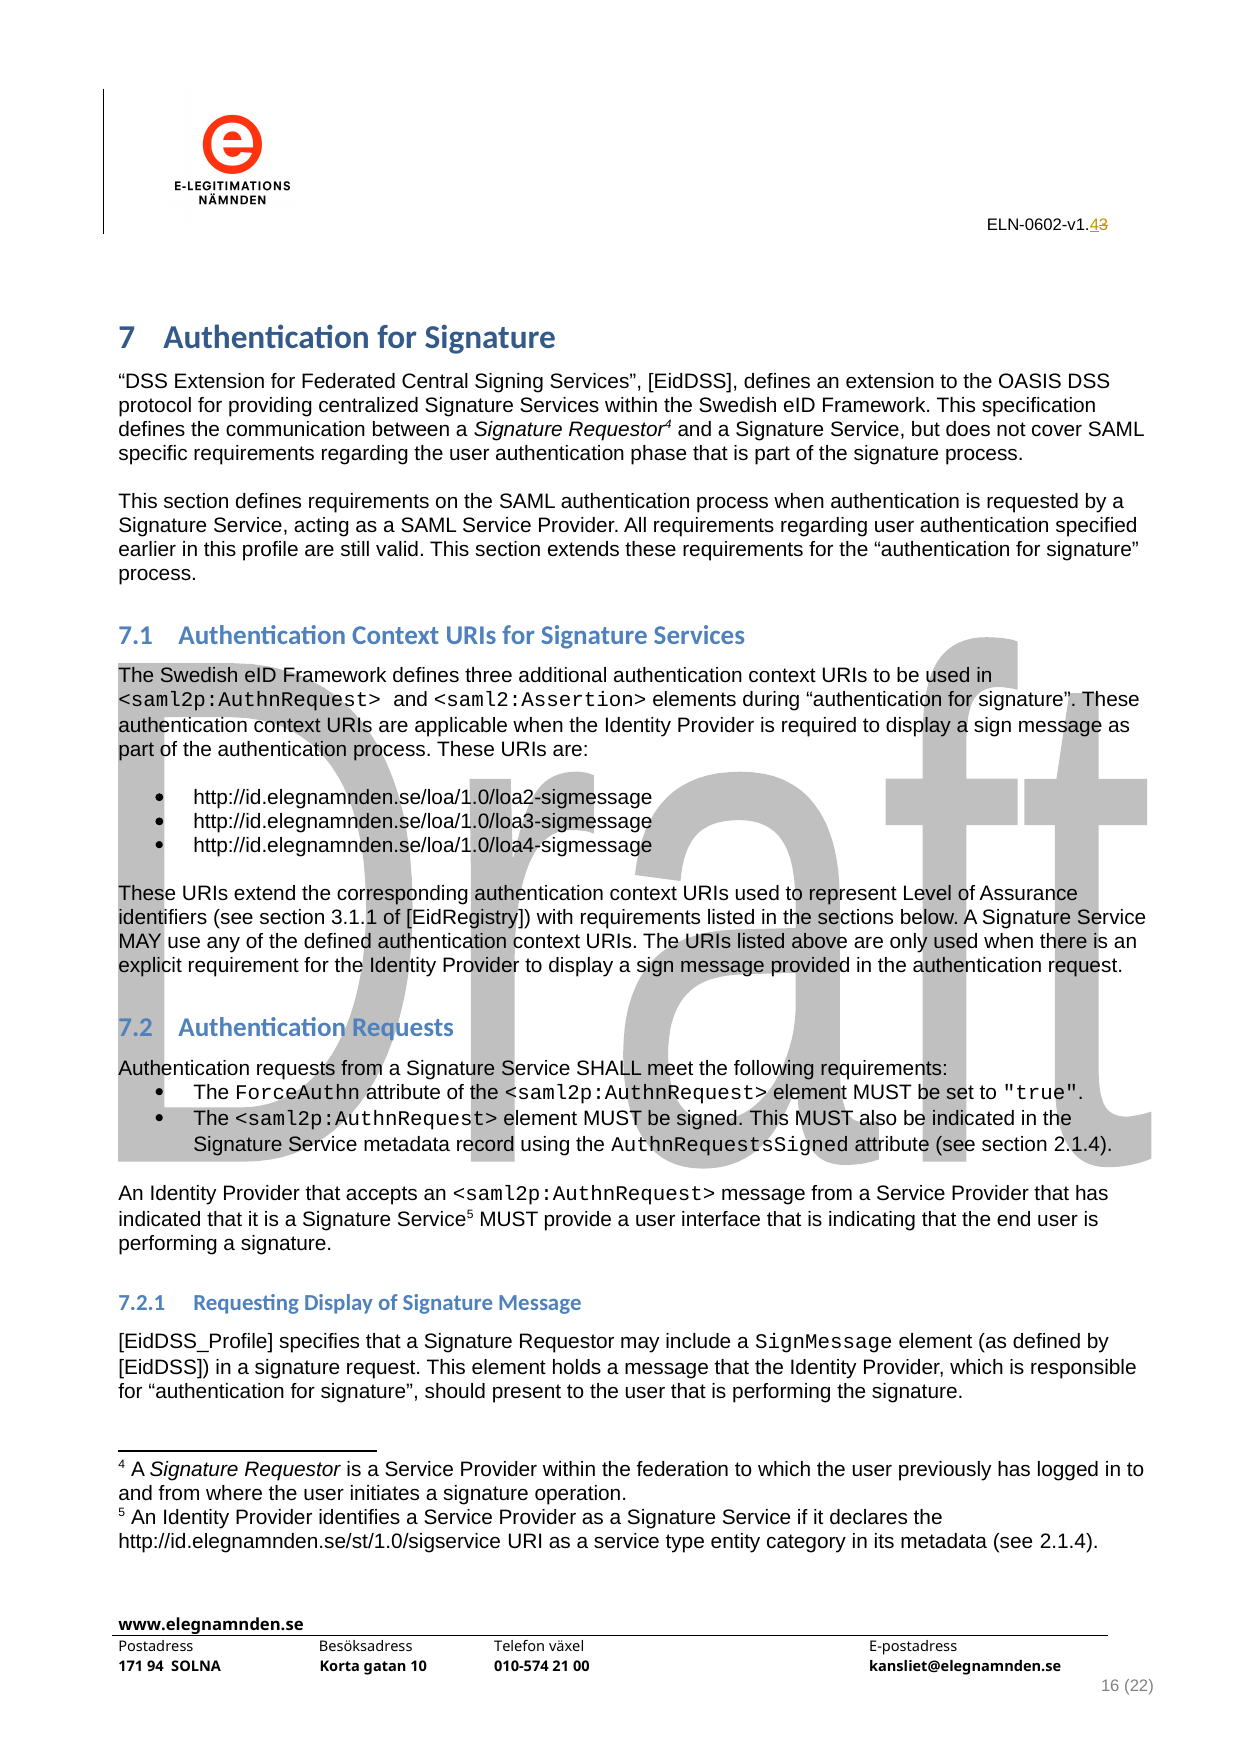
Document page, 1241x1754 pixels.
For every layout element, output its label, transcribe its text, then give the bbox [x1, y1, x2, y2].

subtitle Authentication Requests [118, 1010, 1152, 1043]
list http://id.elegnamnden.se/loa/1.0/loa3-sigmessage [156, 809, 1152, 833]
text This section defines requirements on the SAML authentication process when authentication is requested by a Signature Service, acting as a SAML Service Provider. All requirements regarding user authentication specified earlier in this profile are still valid. This section extends these requirements for the “authentication for signature” process. [118, 489, 1152, 584]
list http://id.elegnamnden.se/loa/1.0/loa2-sigmessage [156, 785, 1152, 809]
list The <saml2p:AuthnRequest> element MUST be signed. This MUST also be indicated in the Signature Service metadata record using the AuthnRequestsSigned attribute (see section 2.1.4). [156, 1106, 1152, 1157]
subtitle Requesting Display of Signature Message [118, 1288, 1152, 1316]
text An Identity Provider that accepts an <saml2p:AuthnRequest> message from a Service Provider that has indicated that it is a Signature Service MUST provide a user interface that is indicating that the end user is performing a signature. [118, 1181, 1152, 1255]
picture [161, 88, 304, 231]
text “DSS Extension for Federated Central Signing Services”, [EidDSS], defines an extension to the OASIS DSS protocol for providing centralized Signature Services within the Swedish eID Framework. This specification defines the communication between a Signature Requestor and a Signature Service, but does not cover SAML specific requirements regarding the user authentication phase that is part of the signature process. [118, 369, 1152, 465]
text These URIs extend the corresponding authentication context URIs used to represent Level of Assurance identifiers (see section 3.1.1 of [EidRegistry]) with requirements listed in the sections below. A Signature Service MAY use any of the defined authentication context URIs. The URIs listed above are only used when there is an explicit requirement for the Identity Provider to display a sign message provided in the authentication request. [118, 881, 1152, 977]
subtitle Authentication Context URIs for Signature Services [118, 618, 1152, 651]
text The Swedish eID Framework defines three additional authentication context URIs to be used in <saml2p:AuthnRequest> and <saml2:Assertion> elements during “authentication for signature”. These authentication context URIs are applicable when the Identity Provider is required to display a sign message as part of the authentication process. These URIs are: [118, 663, 1152, 761]
subtitle Authentication for Signature [118, 316, 1152, 356]
list The ForceAuthn attribute of the <saml2p:AuthnRequest> element MUST be set to "true". [156, 1080, 1152, 1106]
text Authentication requests from a Signature Service SHALL meet the following requirements: [118, 1056, 1152, 1080]
list http://id.elegnamnden.se/loa/1.0/loa4-sigmessage [156, 833, 1152, 857]
